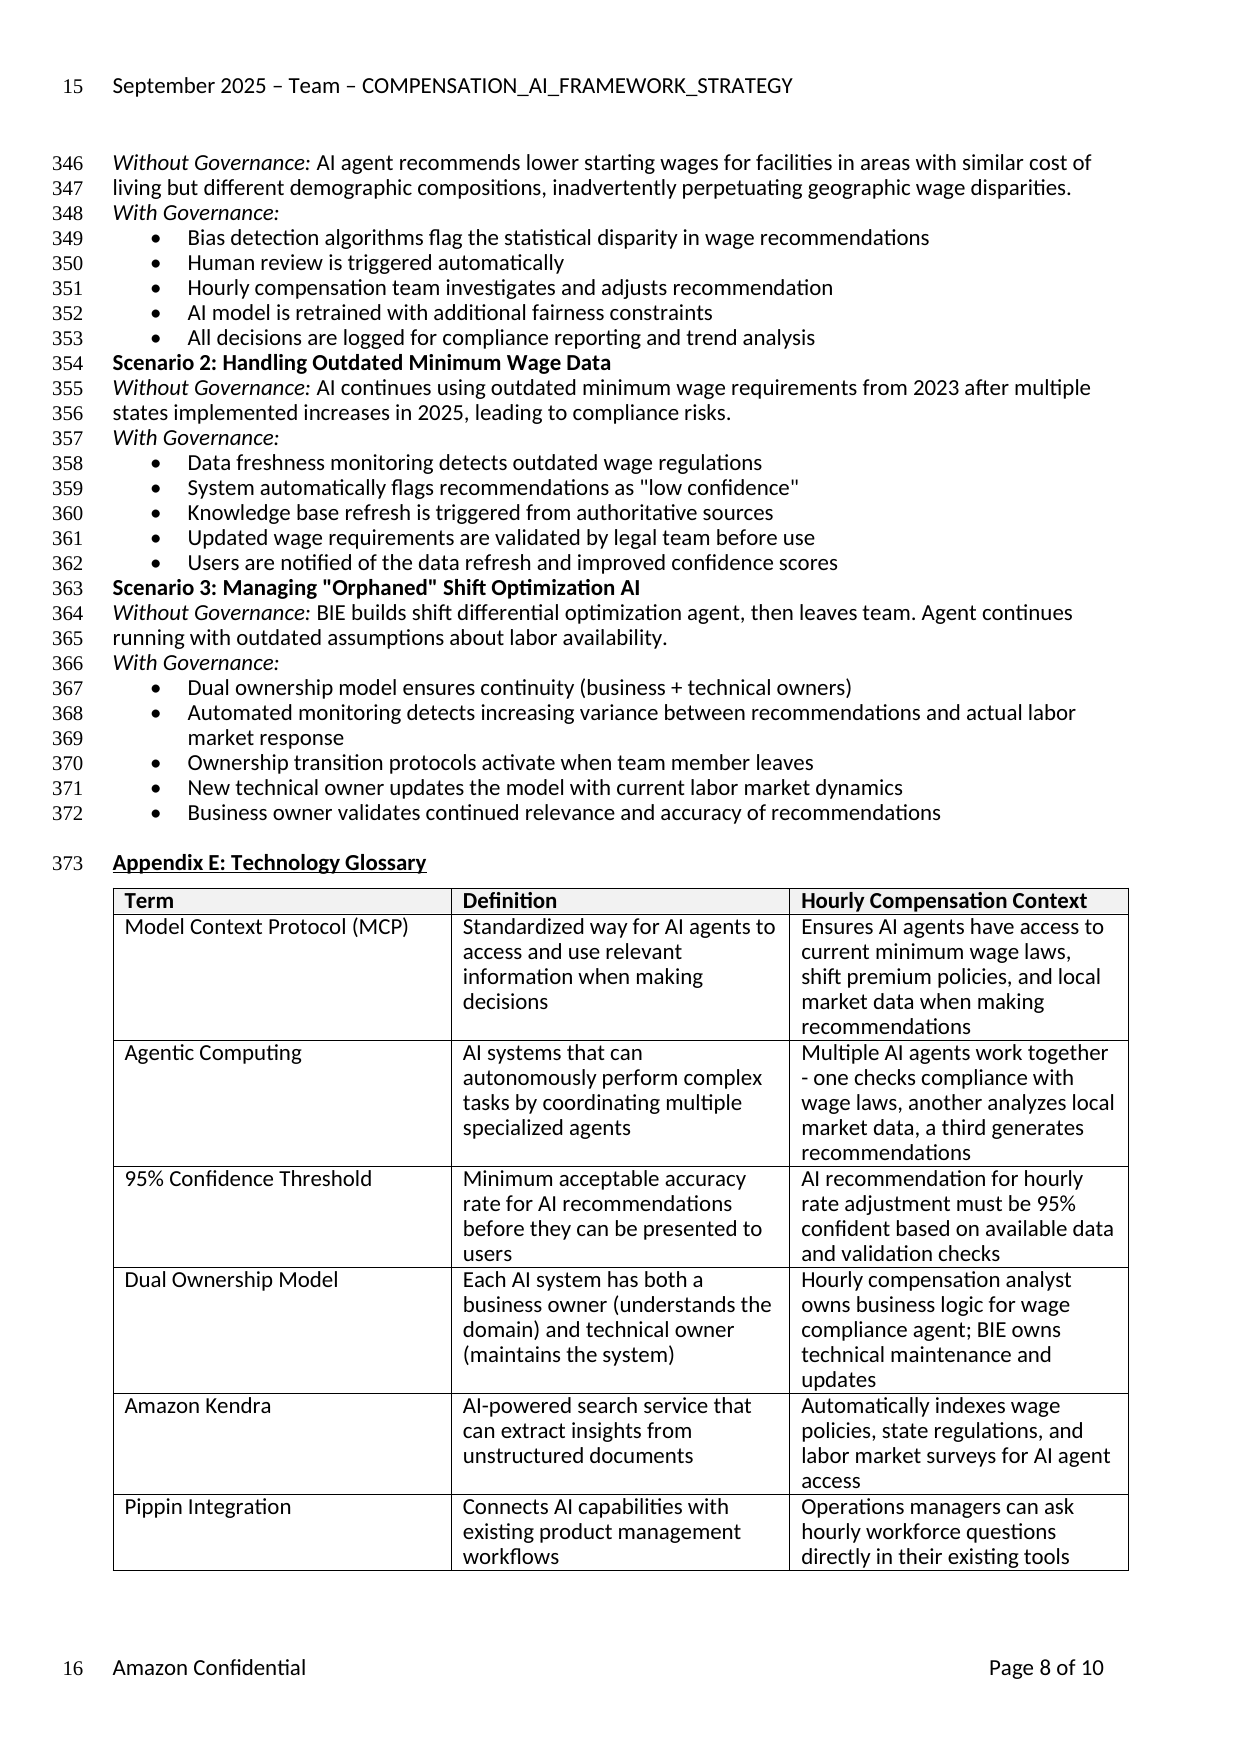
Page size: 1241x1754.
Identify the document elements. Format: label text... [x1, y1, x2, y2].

list Updated wage requirements are validated by legal team before use [150, 525, 1128, 550]
table_cell Standardized way for AI agents to access and use relevant information when making decisions [452, 915, 789, 1039]
text With Governance: [112, 650, 1128, 675]
table_cell Minimum acceptable accuracy rate for AI recommendations before they can be presented to users [452, 1167, 789, 1267]
list Knowledge base refresh is triggered from authoritative sources [150, 500, 1128, 525]
table_cell 95% Confidence Threshold [114, 1167, 451, 1267]
table_cell Connects AI capabilities with existing product management workflows [452, 1495, 789, 1570]
table_cell Automatically indexes wage policies, state regulations, and labor market surveys for AI agent access [790, 1394, 1128, 1494]
list Users are notified of the data refresh and improved confidence scores [150, 550, 1128, 575]
table_header Definition [452, 889, 789, 913]
text With Governance: [112, 200, 1128, 225]
table_cell AI-powered search service that can extract insights from unstructured documents [452, 1394, 789, 1494]
list All decisions are logged for compliance reporting and trend analysis [150, 325, 1128, 350]
table_cell Agentic Computing [114, 1041, 451, 1166]
text Without Governance: AI agent recommends lower starting wages for facilities in areas with similar cost of living but different demographic compositions, inadvertently perpetuating geographic wage disparities. [112, 150, 1128, 200]
table_cell Operations managers can ask hourly workforce questions directly in their existing tools [790, 1495, 1128, 1570]
list Bias detection algorithms flag the statistical disparity in wage recommendations [150, 225, 1128, 250]
table_header Term [114, 889, 451, 913]
list AI model is retrained with additional fairness constraints [150, 300, 1128, 325]
list Hourly compensation team investigates and adjusts recommendation [150, 275, 1128, 300]
table_header Hourly Compensation Context [790, 889, 1128, 913]
table_cell AI systems that can autonomously perform complex tasks by coordinating multiple specialized agents [452, 1041, 789, 1166]
table_cell Amazon Kendra [114, 1394, 451, 1494]
text Scenario 3: Managing "Orphaned" Shift Optimization AI [112, 575, 1128, 600]
table_cell Hourly compensation analyst owns business logic for wage compliance agent; BIE owns technical maintenance and updates [790, 1268, 1128, 1393]
list New technical owner updates the model with current labor market dynamics [150, 775, 1128, 800]
table_cell Multiple AI agents work together - one checks compliance with wage laws, another analyzes local market data, a third generates recommendations [790, 1041, 1128, 1166]
table_cell Model Context Protocol (MCP) [114, 915, 451, 1039]
list System automatically flags recommendations as "low confidence" [150, 475, 1128, 500]
text With Governance: [112, 425, 1128, 450]
table_cell AI recommendation for hourly rate adjustment must be 95% confident based on available data and validation checks [790, 1167, 1128, 1267]
list Business owner validates continued relevance and accuracy of recommendations [150, 800, 1128, 825]
table_cell Ensures AI agents have access to current minimum wage laws, shift premium policies, and local market data when making recommendations [790, 915, 1128, 1039]
list Data freshness monitoring detects outdated wage regulations [150, 450, 1128, 475]
text Scenario 2: Handling Outdated Minimum Wage Data [112, 350, 1128, 375]
list Ownership transition protocols activate when team member leaves [150, 750, 1128, 775]
table_cell Dual Ownership Model [114, 1268, 451, 1393]
subtitle Appendix E: Technology Glossary [112, 850, 1128, 875]
text Without Governance: AI continues using outdated minimum wage requirements from 2023 after multiple states implemented increases in 2025, leading to compliance risks. [112, 375, 1128, 425]
table_cell Each AI system has both a business owner (understands the domain) and technical owner (maintains the system) [452, 1268, 789, 1393]
text Without Governance: BIE builds shift differential optimization agent, then leaves team. Agent continues running with outdated assumptions about labor availability. [112, 600, 1128, 650]
list Automated monitoring detects increasing variance between recommendations and actual labor market response [150, 700, 1128, 750]
table_cell Pippin Integration [114, 1495, 451, 1570]
list Dual ownership model ensures continuity (business + technical owners) [150, 675, 1128, 700]
list Human review is triggered automatically [150, 250, 1128, 275]
